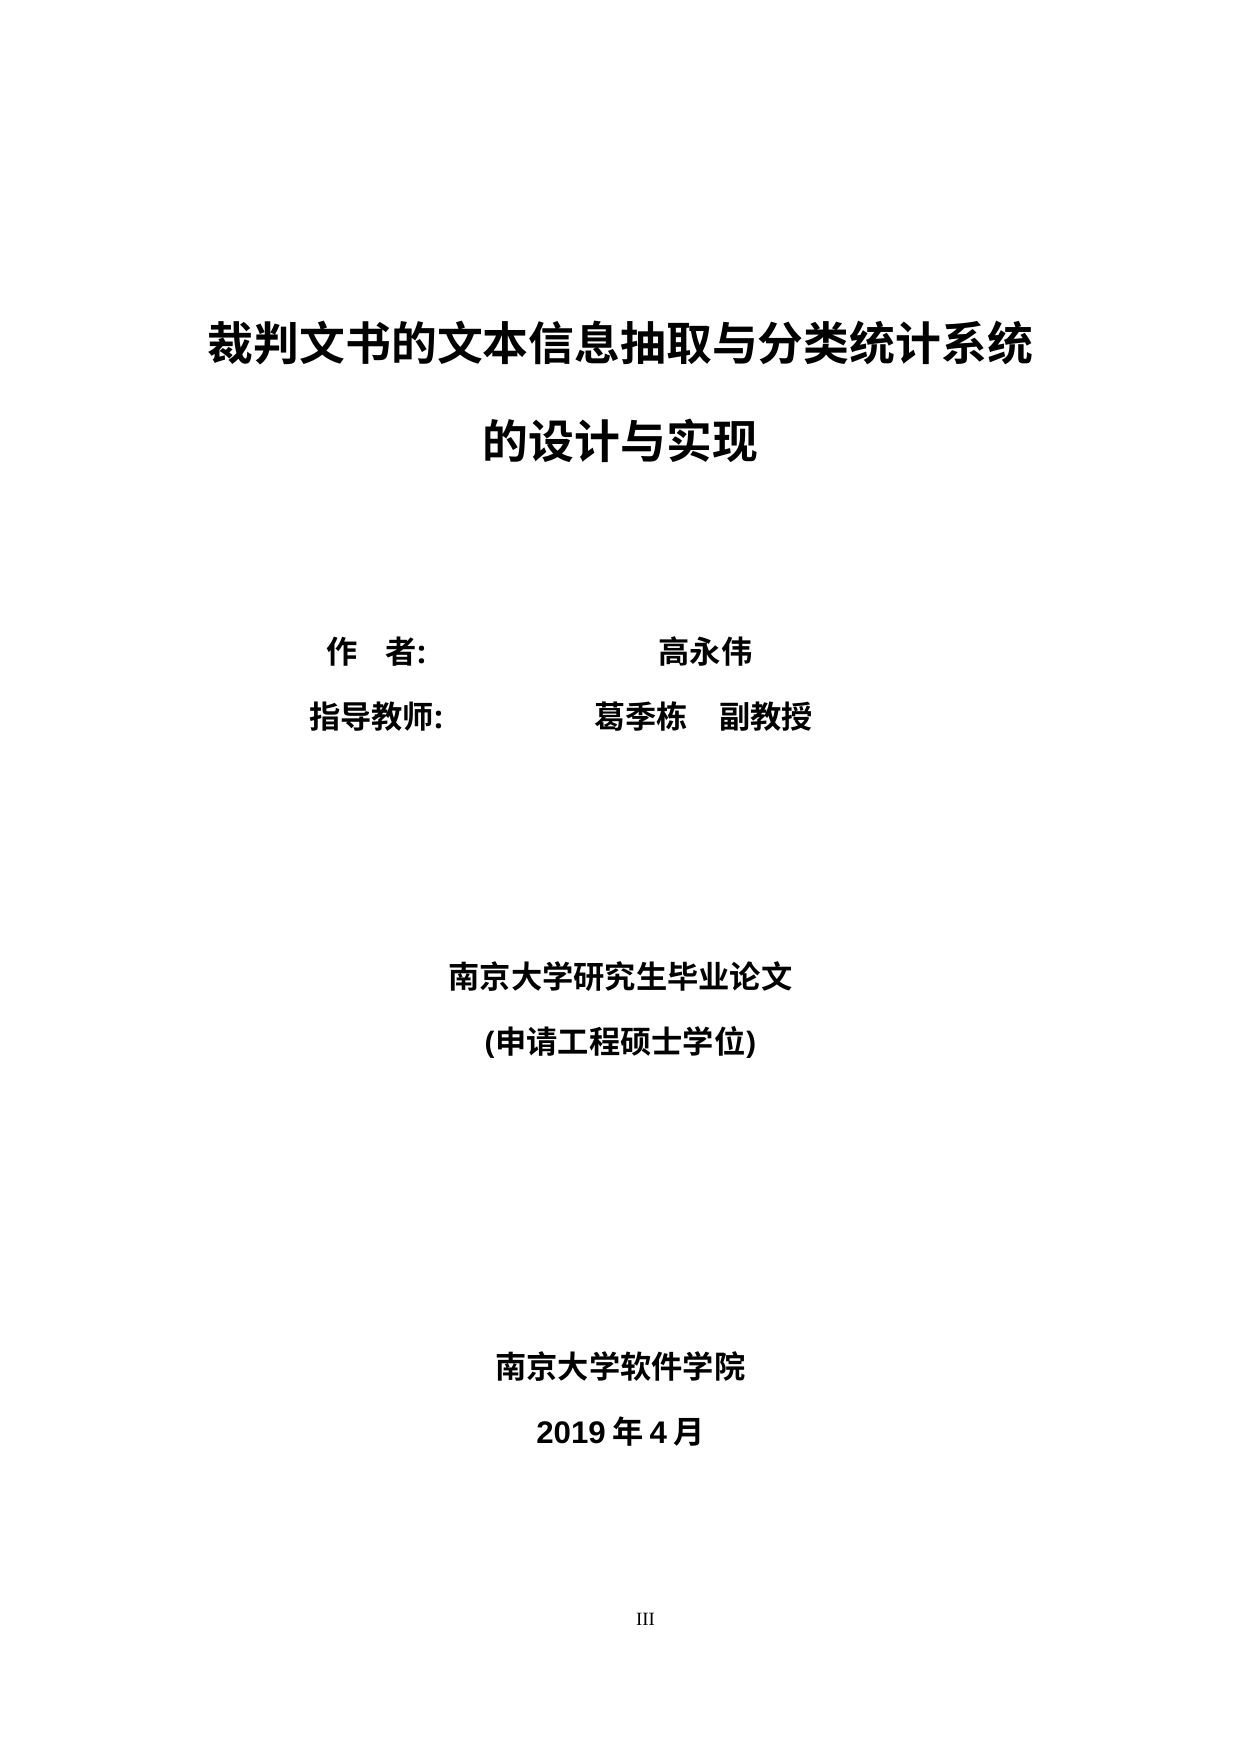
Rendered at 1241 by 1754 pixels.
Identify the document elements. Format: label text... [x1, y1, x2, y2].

table_cell 指导教师: [291, 682, 461, 747]
text 裁判文书的文本信息抽取与分类统计系统的设计与实现 [187, 292, 1053, 487]
table_cell (申请工程硕士学位) [414, 1007, 826, 1072]
table_header 南京大学研究生毕业论文 [414, 942, 826, 1007]
table_cell 葛季栋 副教授 [461, 682, 949, 747]
table_header 南京大学软件学院 [414, 1332, 826, 1397]
table_header 作 者: [291, 617, 461, 682]
table_header 高永伟 [461, 617, 949, 682]
table_cell 2019年4月 [414, 1397, 826, 1462]
